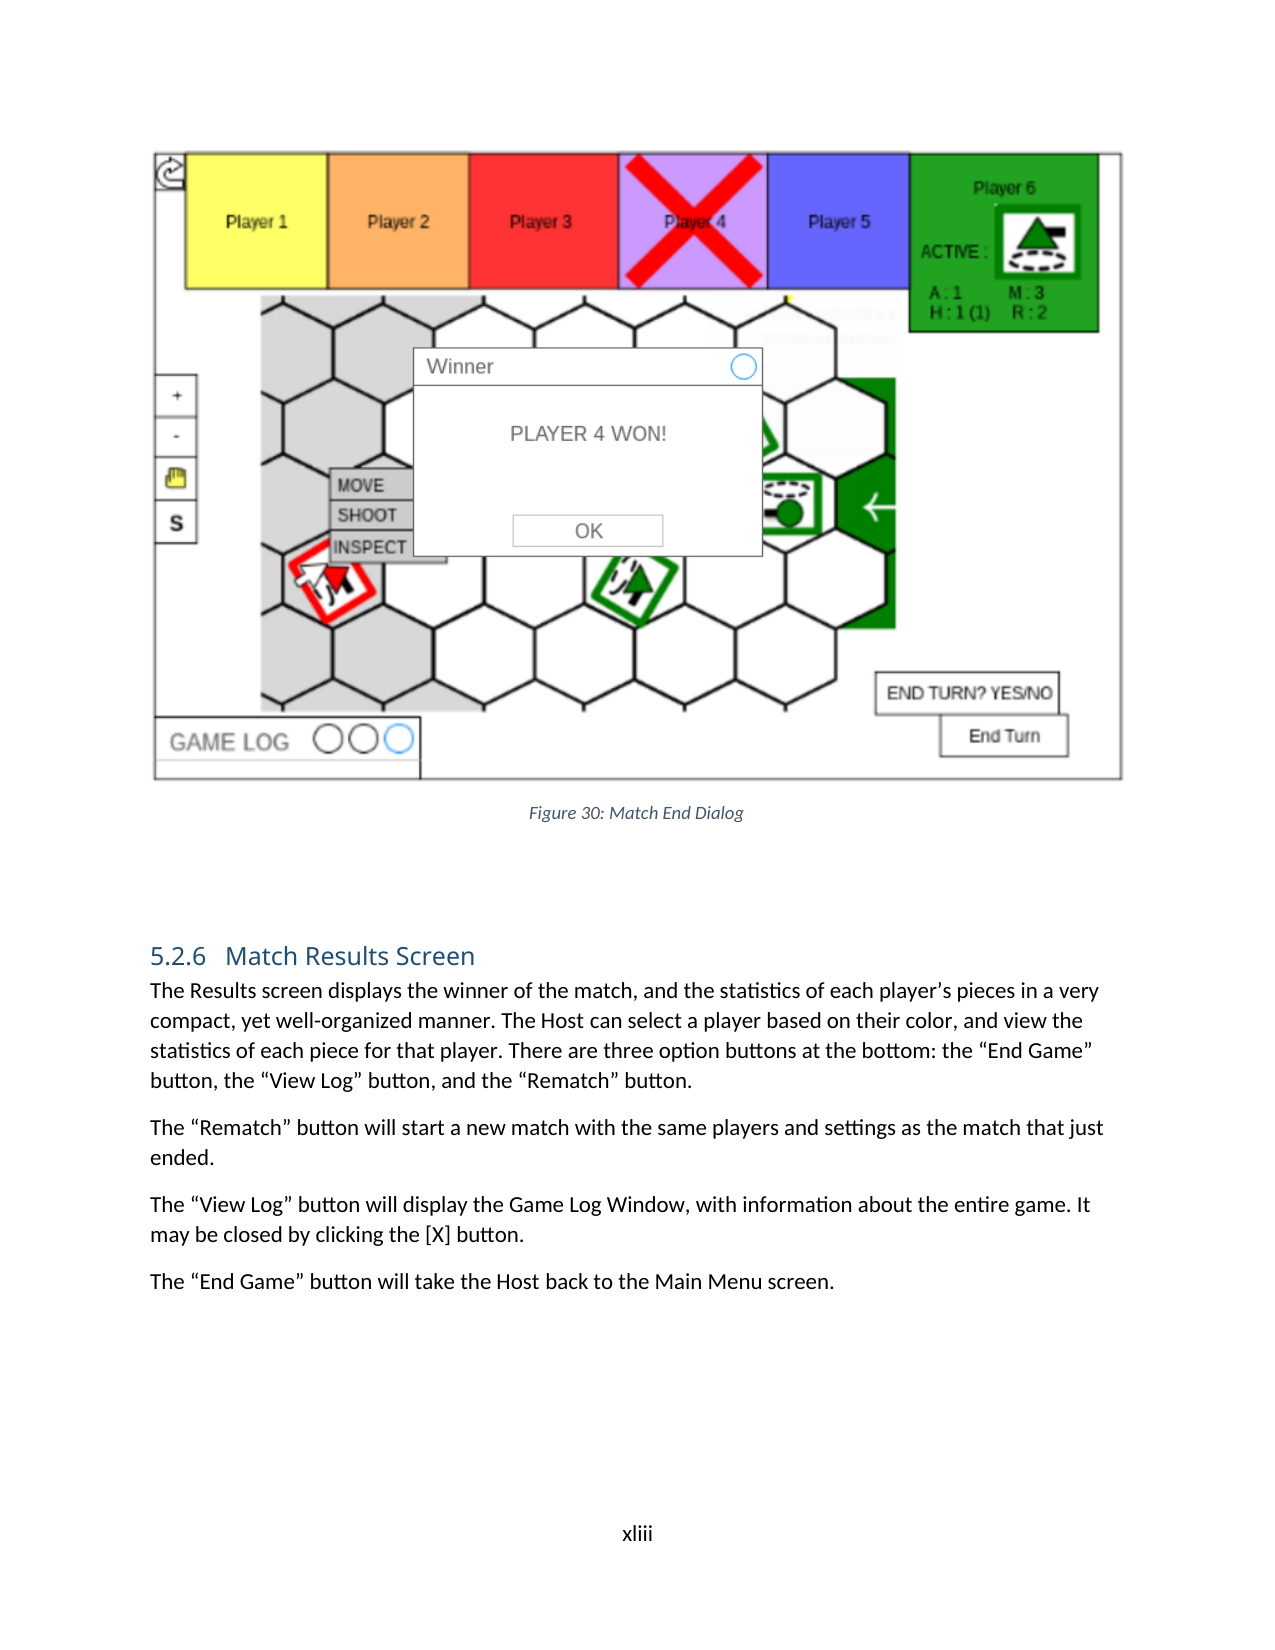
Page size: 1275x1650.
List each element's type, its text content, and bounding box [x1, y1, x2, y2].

text The Results screen displays the winner of the match, and the statistics of each player’s pieces in a very compact, yet well-organized manner. The Host can select a player based on their color, and view the statistics of each piece for that player. There are three option buttons at the bottom: the “End Game” button, the “View Log” button, and the “Rematch” button. [150, 976, 1125, 1094]
text The “Rematch” button will start a new match with the same players and settings as the match that just ended. [150, 1113, 1125, 1171]
text The “End Game” button will take the Host back to the Main Menu screen. [150, 1267, 1125, 1295]
subtitle 5.2.6 Match Results Screen [150, 939, 1125, 973]
text Figure 30: Match End Dialog [150, 801, 1125, 824]
text The “View Log” button will display the Game Log Window, with information about the entire game. It may be closed by clicking the [X] button. [150, 1190, 1125, 1248]
